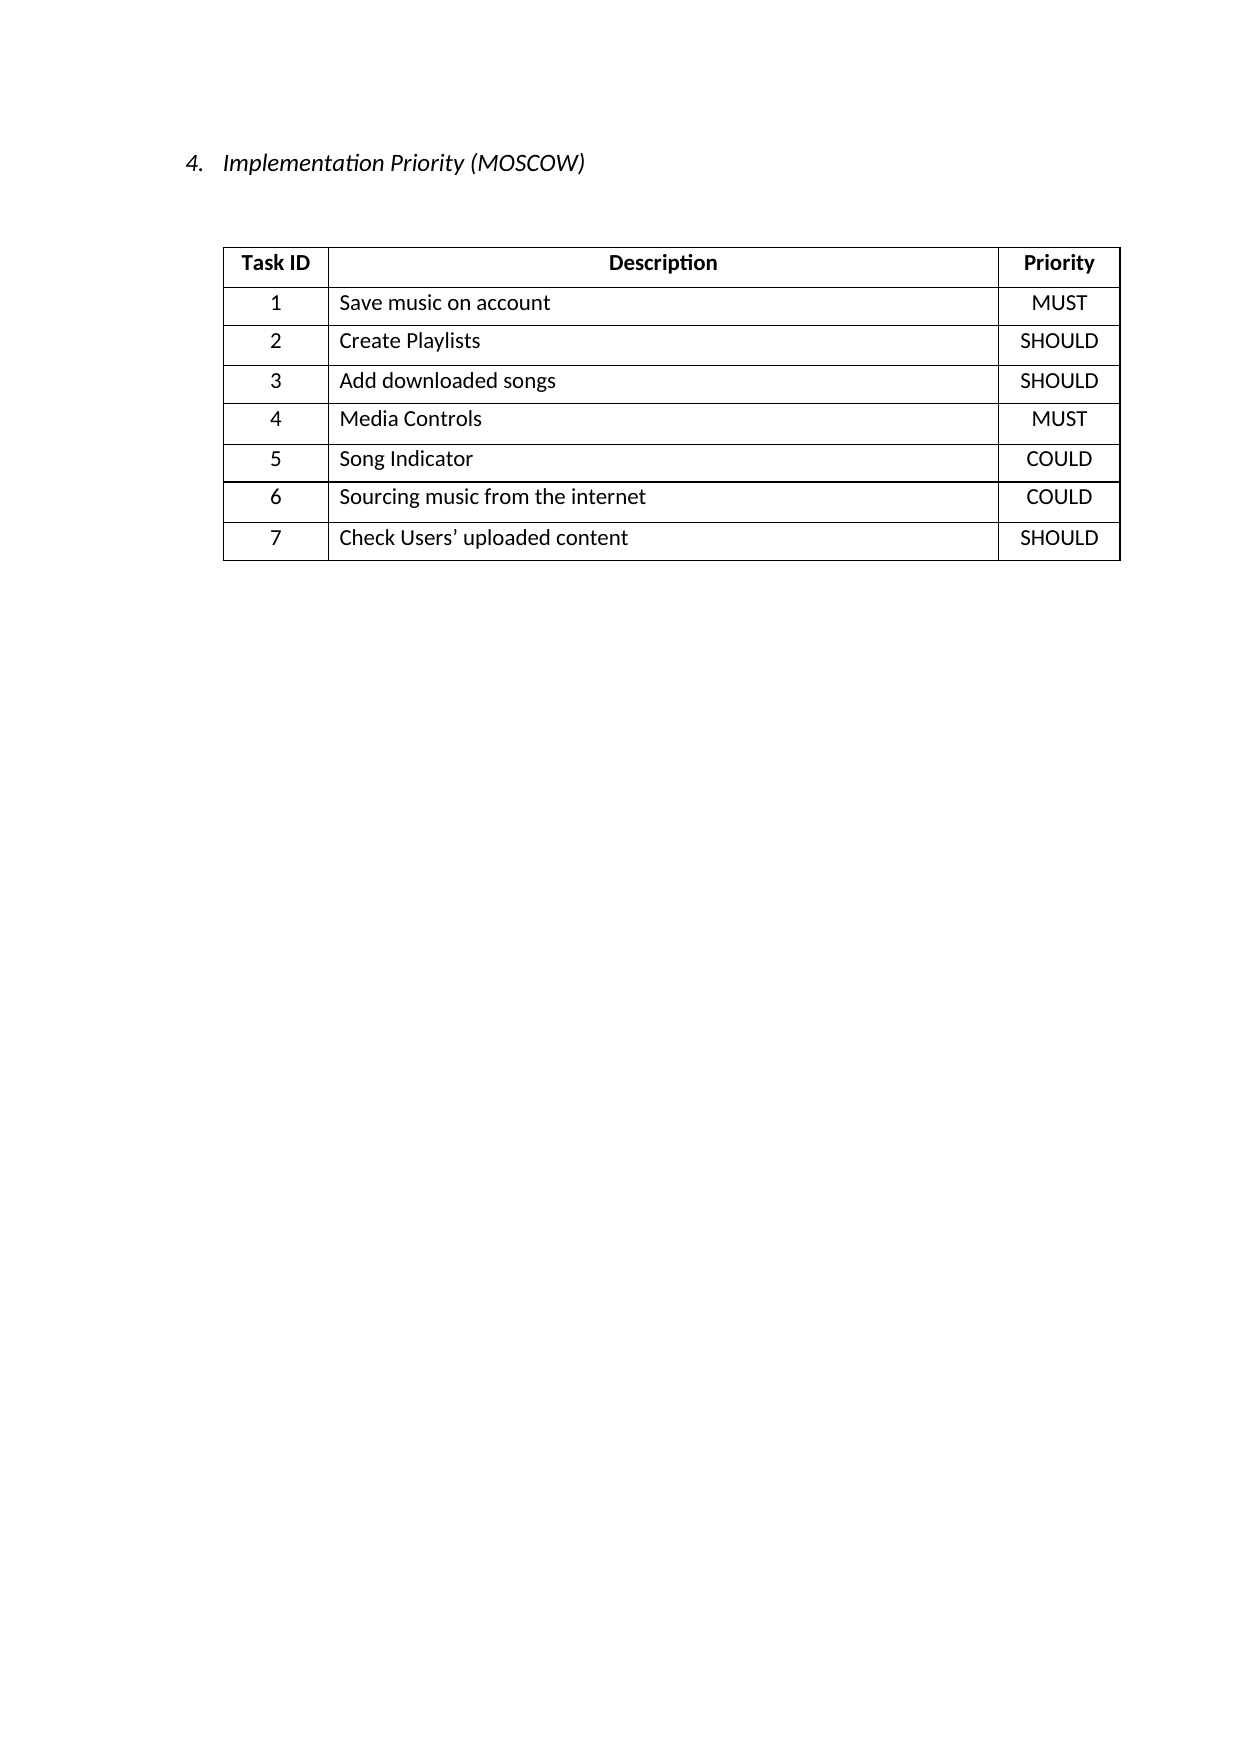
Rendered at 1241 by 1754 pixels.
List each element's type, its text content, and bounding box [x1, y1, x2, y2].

table_cell 5 [224, 445, 328, 481]
table_cell Media Controls [329, 404, 998, 443]
table_cell 6 [224, 483, 328, 522]
list Implementation Priority (MOSCOW) [185, 148, 1093, 178]
table_cell COULD [999, 445, 1119, 481]
table_cell Check Users’ uploaded content [329, 523, 998, 560]
table_cell 2 [224, 326, 328, 365]
table_cell Create Playlists [329, 326, 998, 365]
table_cell Save music on account [329, 288, 998, 325]
table_cell COULD [999, 483, 1119, 522]
table_cell 4 [224, 404, 328, 443]
table_cell MUST [999, 404, 1119, 443]
table_cell Add downloaded songs [329, 366, 998, 403]
table_cell 3 [224, 366, 328, 403]
table_cell SHOULD [999, 523, 1119, 560]
table_header Task ID [224, 248, 328, 287]
table_cell SHOULD [999, 326, 1119, 365]
table_cell Song Indicator [329, 445, 998, 481]
table_cell 1 [224, 288, 328, 325]
table_header Priority [999, 248, 1119, 287]
table_cell SHOULD [999, 366, 1119, 403]
table_cell MUST [999, 288, 1119, 325]
table_cell 7 [224, 523, 328, 560]
table_header Description [329, 248, 998, 287]
table_cell Sourcing music from the internet [329, 483, 998, 522]
